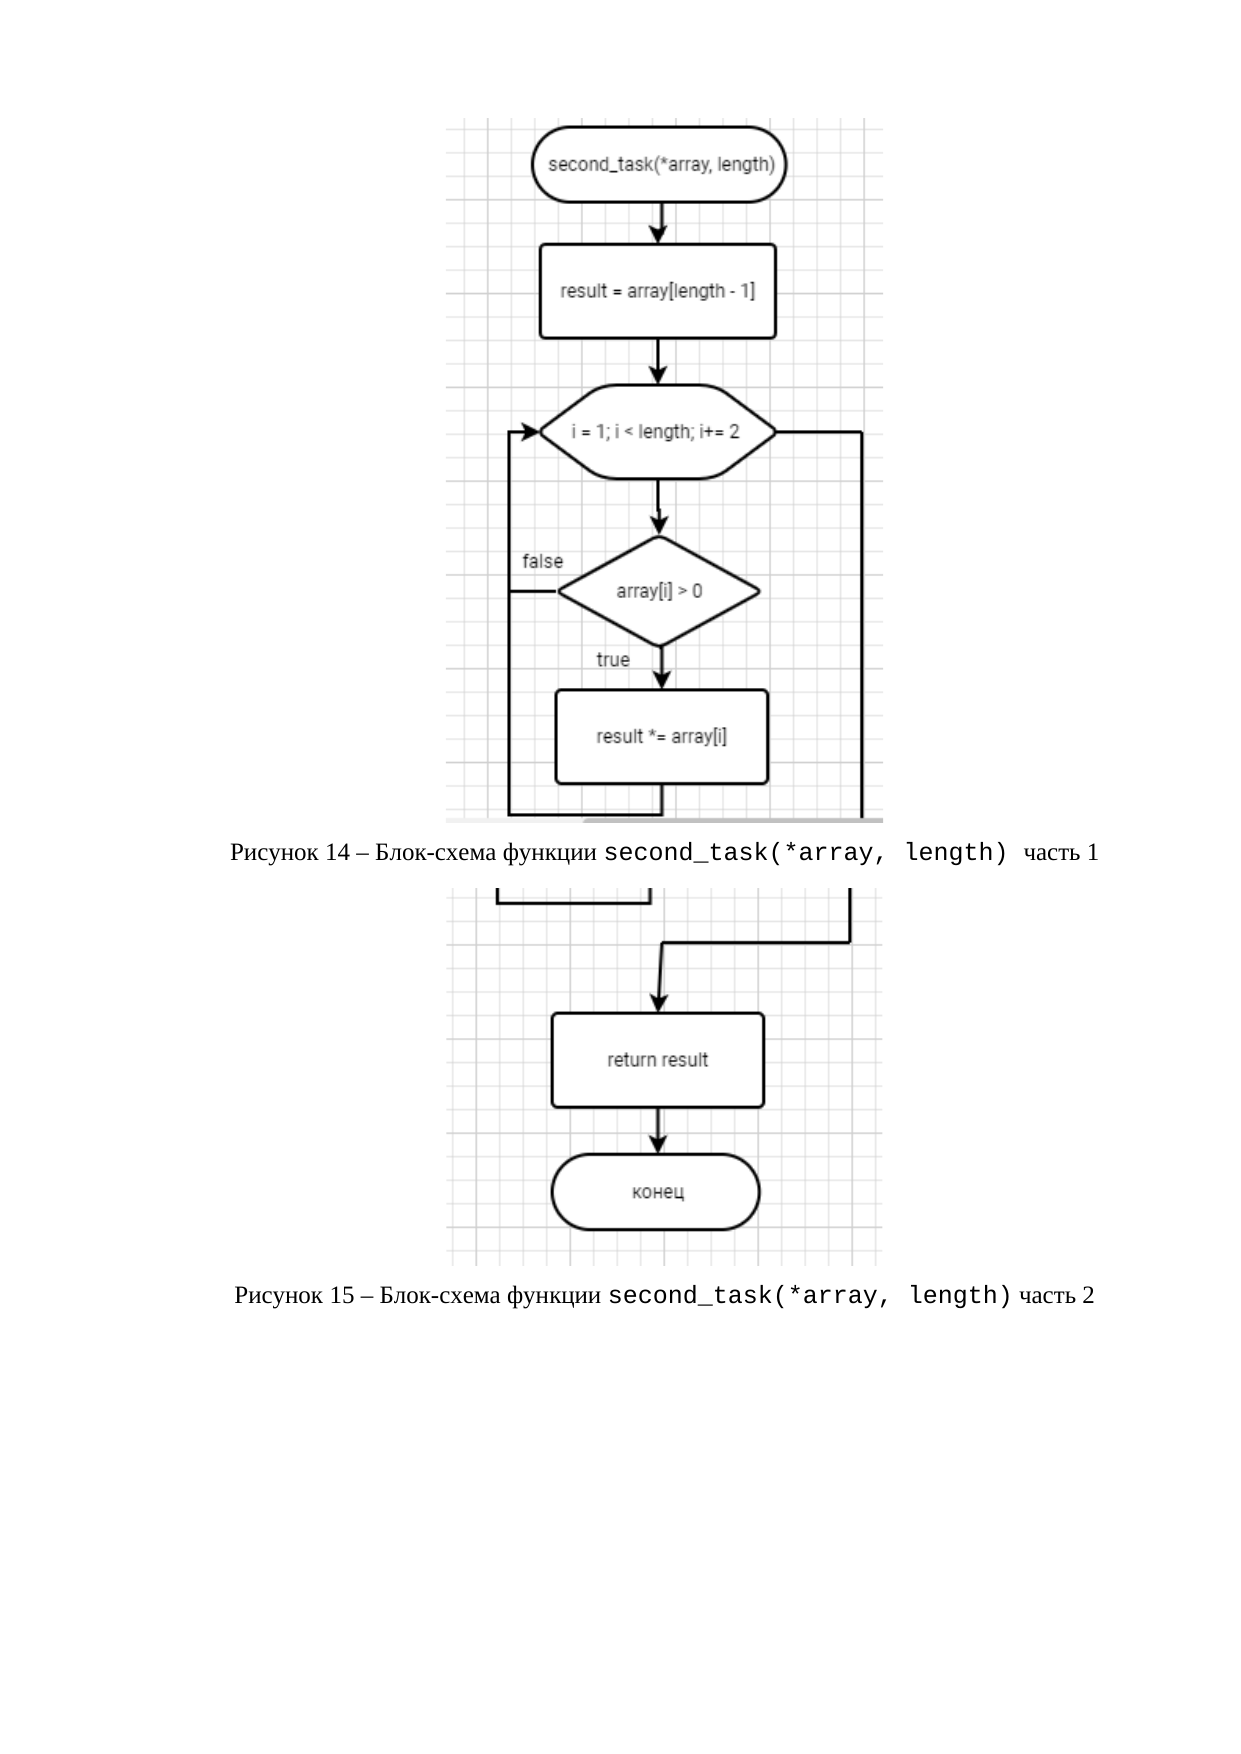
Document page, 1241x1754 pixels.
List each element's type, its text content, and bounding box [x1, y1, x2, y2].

picture [445, 118, 884, 823]
picture [446, 888, 883, 1266]
text Рисунок 14 – Блок-схема функции second_task(*array, length) часть 1 [177, 837, 1152, 868]
text Рисунок 15 – Блок-схема функции second_task(*array, length) часть 2 [177, 1280, 1152, 1311]
